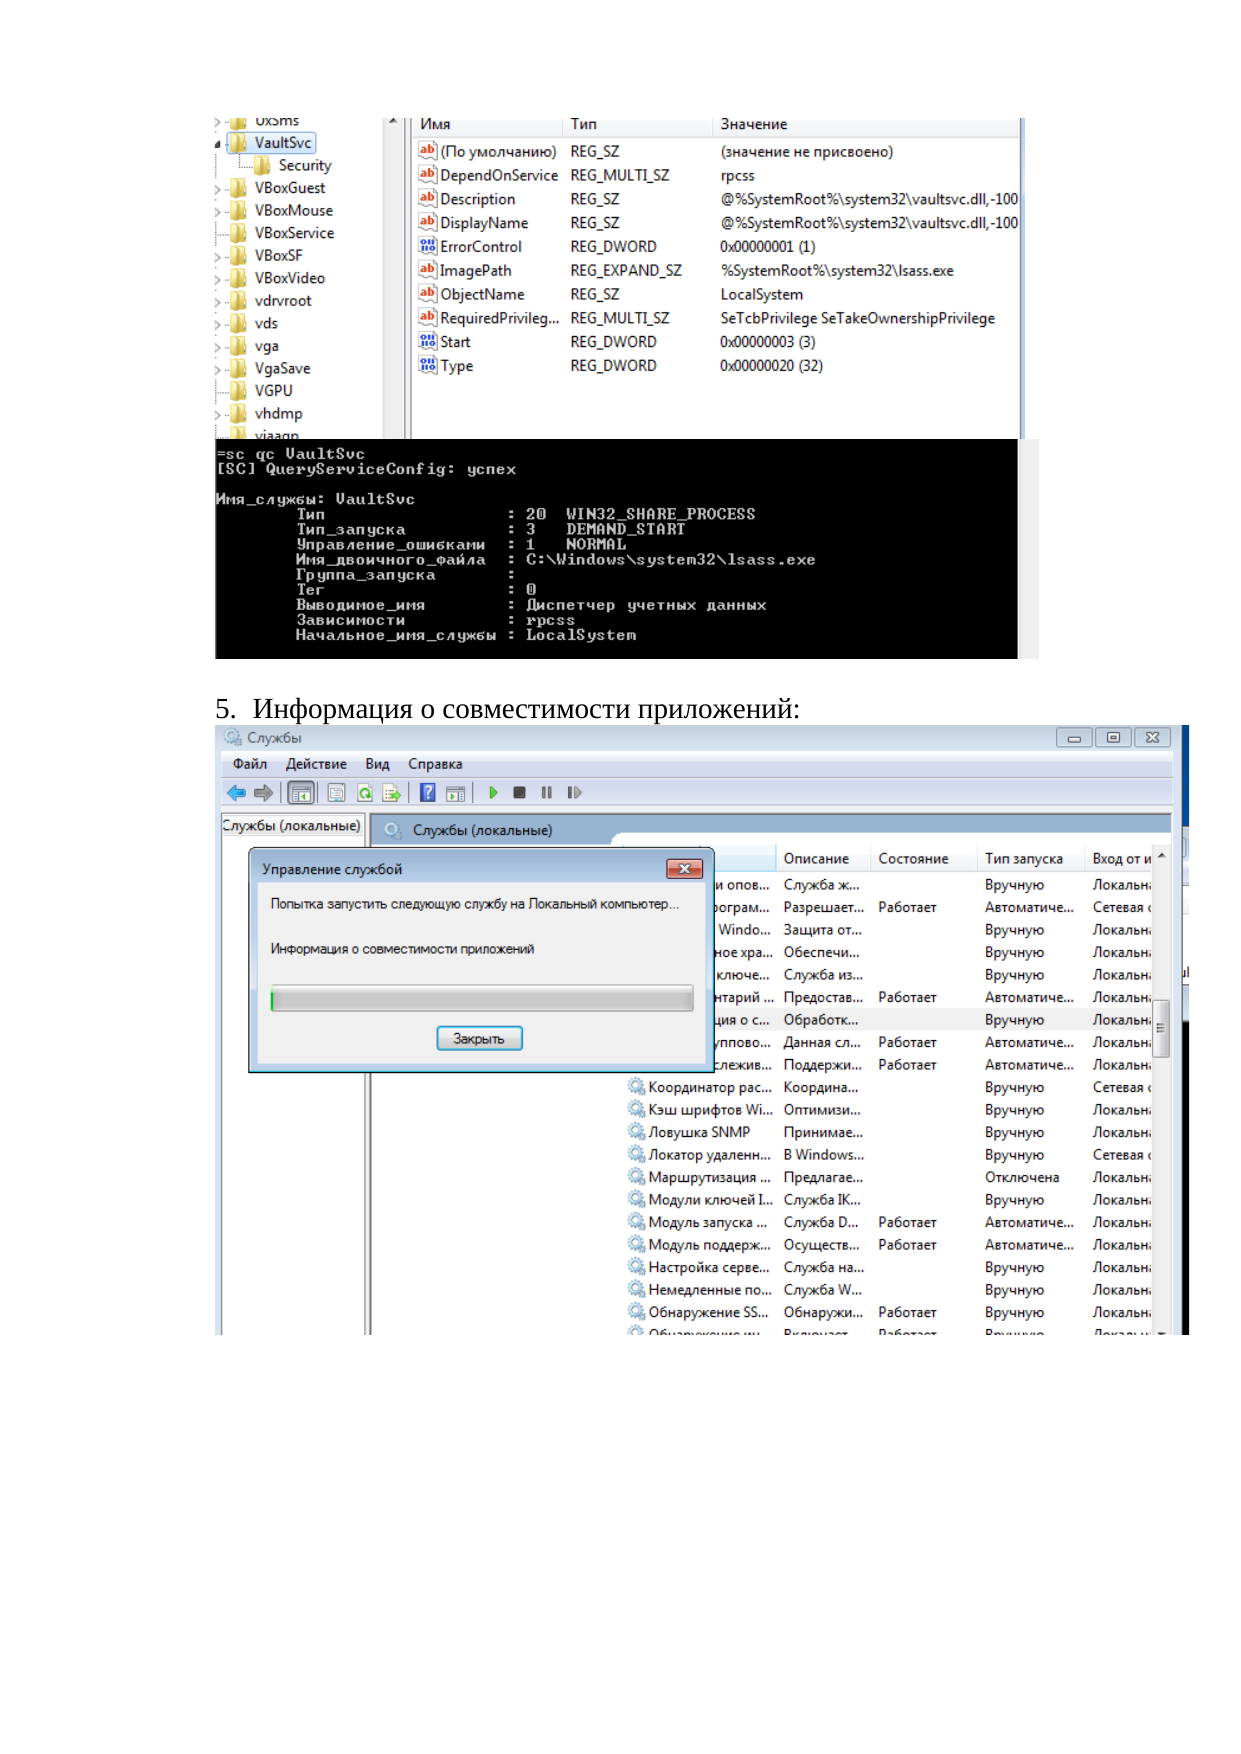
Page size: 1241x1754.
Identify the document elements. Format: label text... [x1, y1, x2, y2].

picture [214, 725, 1190, 1335]
picture [214, 118, 1039, 659]
list Информация о совместимости приложений: [215, 692, 1152, 725]
